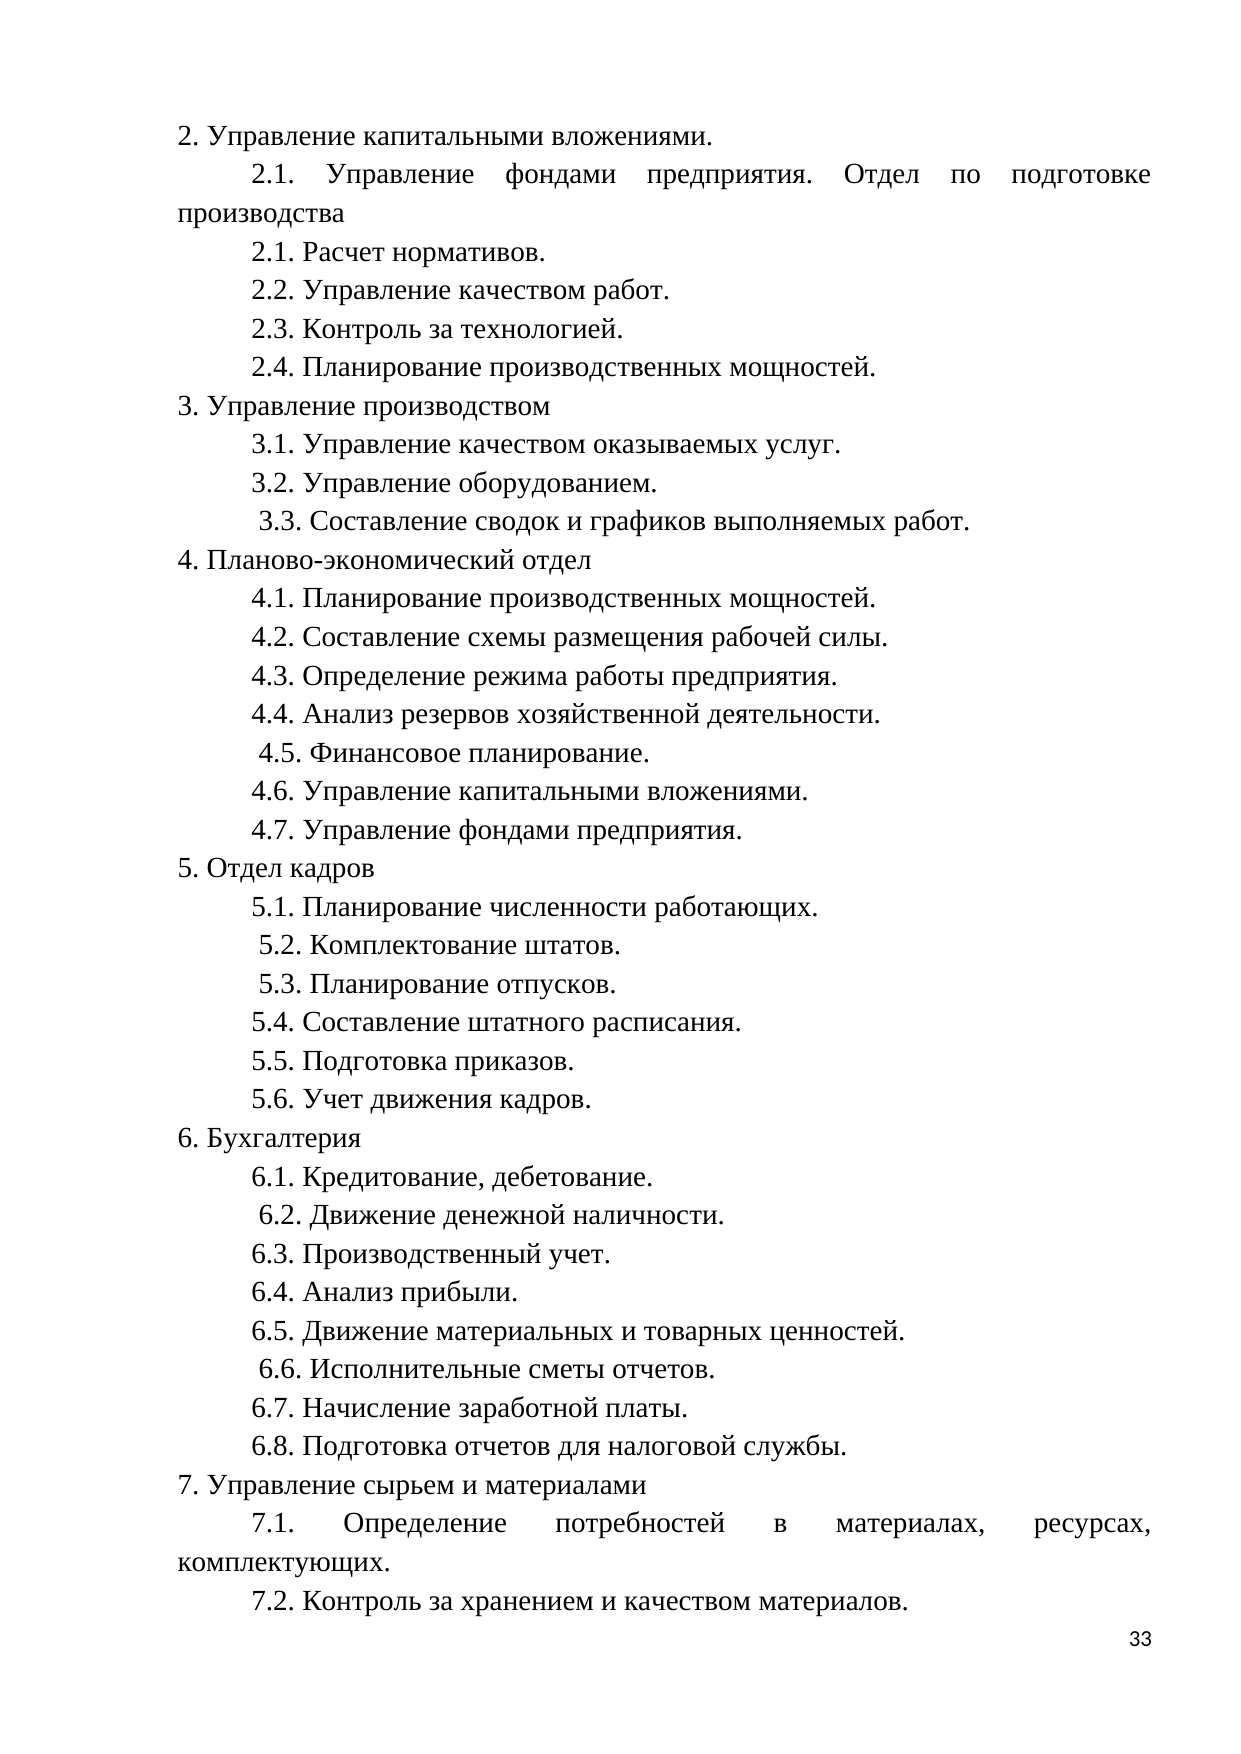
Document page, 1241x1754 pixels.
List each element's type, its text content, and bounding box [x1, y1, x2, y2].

text 6.7. Начисление заработной платы. [177, 1390, 1152, 1423]
text 5.2. Комплектование штатов. [177, 927, 1152, 961]
text 3. Управление производством [177, 388, 1152, 421]
text 5.1. Планирование численности работающих. [177, 889, 1152, 922]
text 4.6. Управление капитальными вложениями. [177, 773, 1152, 807]
text 6.3. Производственный учет. [177, 1236, 1152, 1269]
text 3.2. Управление оборудованием. [177, 465, 1152, 498]
text 4.1. Планирование производственных мощностей. [177, 581, 1152, 614]
text 5.5. Подготовка приказов. [177, 1043, 1152, 1077]
text 2. Управление капитальными вложениями. [177, 118, 1152, 152]
text 6.6. Исполнительные сметы отчетов. [177, 1351, 1152, 1385]
text 3.3. Составление сводок и графиков выполняемых работ. [177, 503, 1152, 537]
text 4.5. Финансовое планирование. [177, 735, 1152, 768]
text 7. Управление сырьем и материалами [177, 1467, 1152, 1501]
text 4.2. Составление схемы размещения рабочей силы. [177, 619, 1152, 653]
text 2.2. Управление качеством работ. [177, 272, 1152, 306]
text 2.1. Управление фондами предприятия. Отдел по подготовке производства [177, 157, 1152, 229]
text 6.1. Кредитование, дебетование. [177, 1159, 1152, 1192]
text 5. Отдел кадров [177, 850, 1152, 884]
text 2.1. Расчет нормативов. [177, 234, 1152, 267]
text 4.3. Определение режима работы предприятия. [177, 658, 1152, 691]
text 5.4. Составление штатного расписания. [177, 1004, 1152, 1038]
text 5.3. Планирование отпусков. [177, 966, 1152, 999]
text 6.2. Движение денежной наличности. [177, 1197, 1152, 1231]
text 6. Бухгалтерия [177, 1120, 1152, 1154]
text 6.5. Движение материальных и товарных ценностей. [177, 1313, 1152, 1346]
text 2.4. Планирование производственных мощностей. [177, 349, 1152, 383]
text 4.7. Управление фондами предприятия. [177, 812, 1152, 845]
text 4.4. Анализ резервов хозяйственной деятельности. [177, 696, 1152, 730]
text 7.2. Контроль за хранением и качеством материалов. [177, 1583, 1152, 1616]
text 6.4. Анализ прибыли. [177, 1274, 1152, 1308]
text 4. Планово-экономический отдел [177, 542, 1152, 576]
text 2.3. Контроль за технологией. [177, 311, 1152, 344]
text 7.1. Определение потребностей в материалах, ресурсах, комплектующих. [177, 1506, 1152, 1578]
text 3.1. Управление качеством оказываемых услуг. [177, 426, 1152, 460]
text 6.8. Подготовка отчетов для налоговой службы. [177, 1428, 1152, 1462]
text 5.6. Учет движения кадров. [177, 1082, 1152, 1115]
